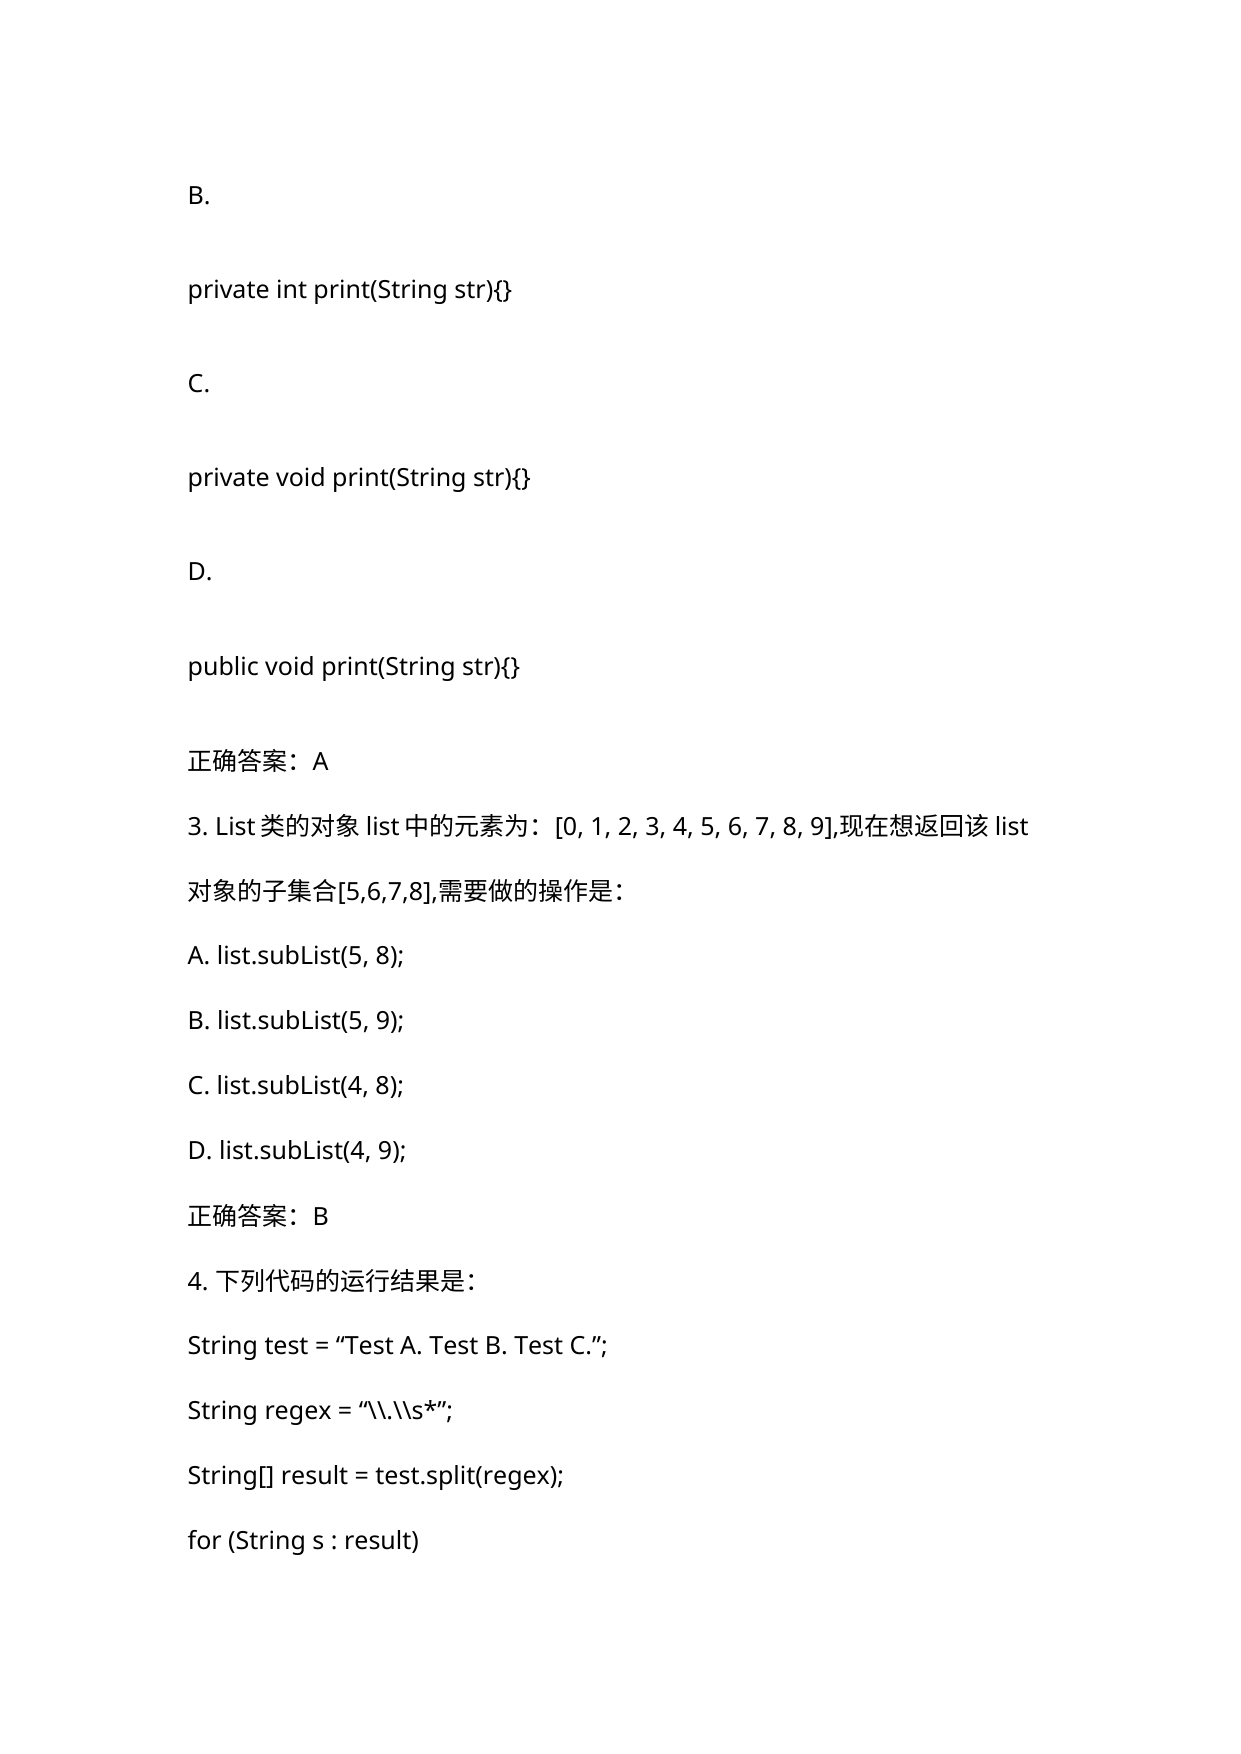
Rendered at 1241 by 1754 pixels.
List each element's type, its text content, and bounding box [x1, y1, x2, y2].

text B. [187, 162, 1053, 227]
text C. [187, 350, 1053, 415]
text D. [187, 539, 1053, 604]
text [187, 727, 1053, 1572]
text private int print(String str){} [187, 256, 1053, 321]
text public void print(String str){} [187, 633, 1053, 698]
text private void print(String str){} [187, 444, 1053, 509]
